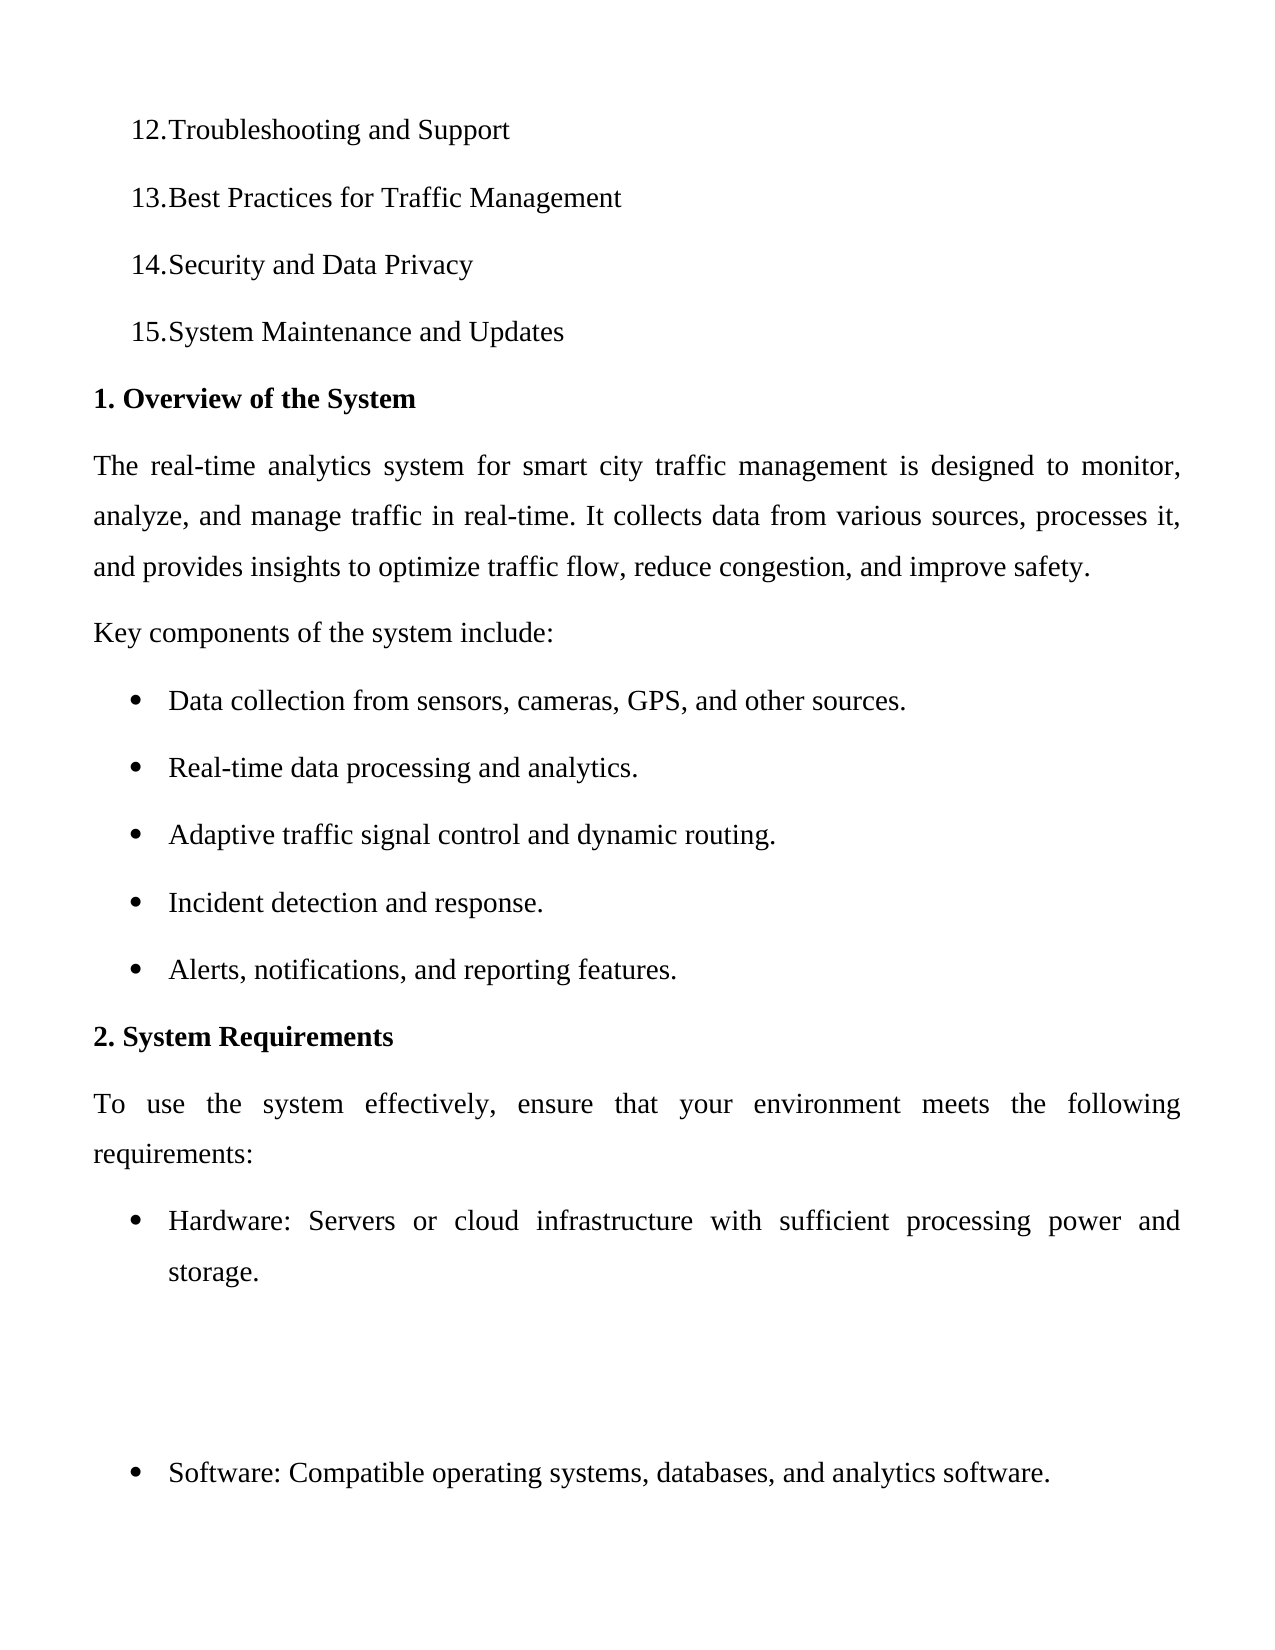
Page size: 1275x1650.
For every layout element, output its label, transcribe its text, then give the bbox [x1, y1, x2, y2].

list Adaptive traffic signal control and dynamic routing. [131, 817, 1182, 851]
list System Maintenance and Updates [131, 314, 1182, 348]
text The real-time analytics system for smart city traffic management is designed to monitor, analyze, and manage traffic in real-time. It collects data from various sources, processes it, and provides insights to optimize traffic flow, reduce congestion, and improve safety. [93, 448, 1182, 582]
list Troubleshooting and Support [131, 112, 1182, 146]
list Data collection from sensors, cameras, GPS, and other sources. [131, 683, 1182, 716]
list Best Practices for Traffic Management [131, 180, 1182, 213]
list Alerts, notifications, and reporting features. [131, 952, 1182, 986]
list Real-time data processing and analytics. [131, 750, 1182, 784]
text 2. System Requirements [93, 1019, 1182, 1053]
text To use the system effectively, ensure that your environment meets the following requirements: [93, 1086, 1182, 1170]
list Security and Data Privacy [131, 247, 1182, 280]
list Hardware: Servers or cloud infrastructure with sufficient processing power and storage. [131, 1203, 1182, 1287]
list Software: Compatible operating systems, databases, and analytics software. [131, 1456, 1182, 1489]
list Incident detection and response. [131, 885, 1182, 918]
text Key components of the system include: [93, 616, 1182, 649]
text 1. Overview of the System [93, 381, 1182, 414]
